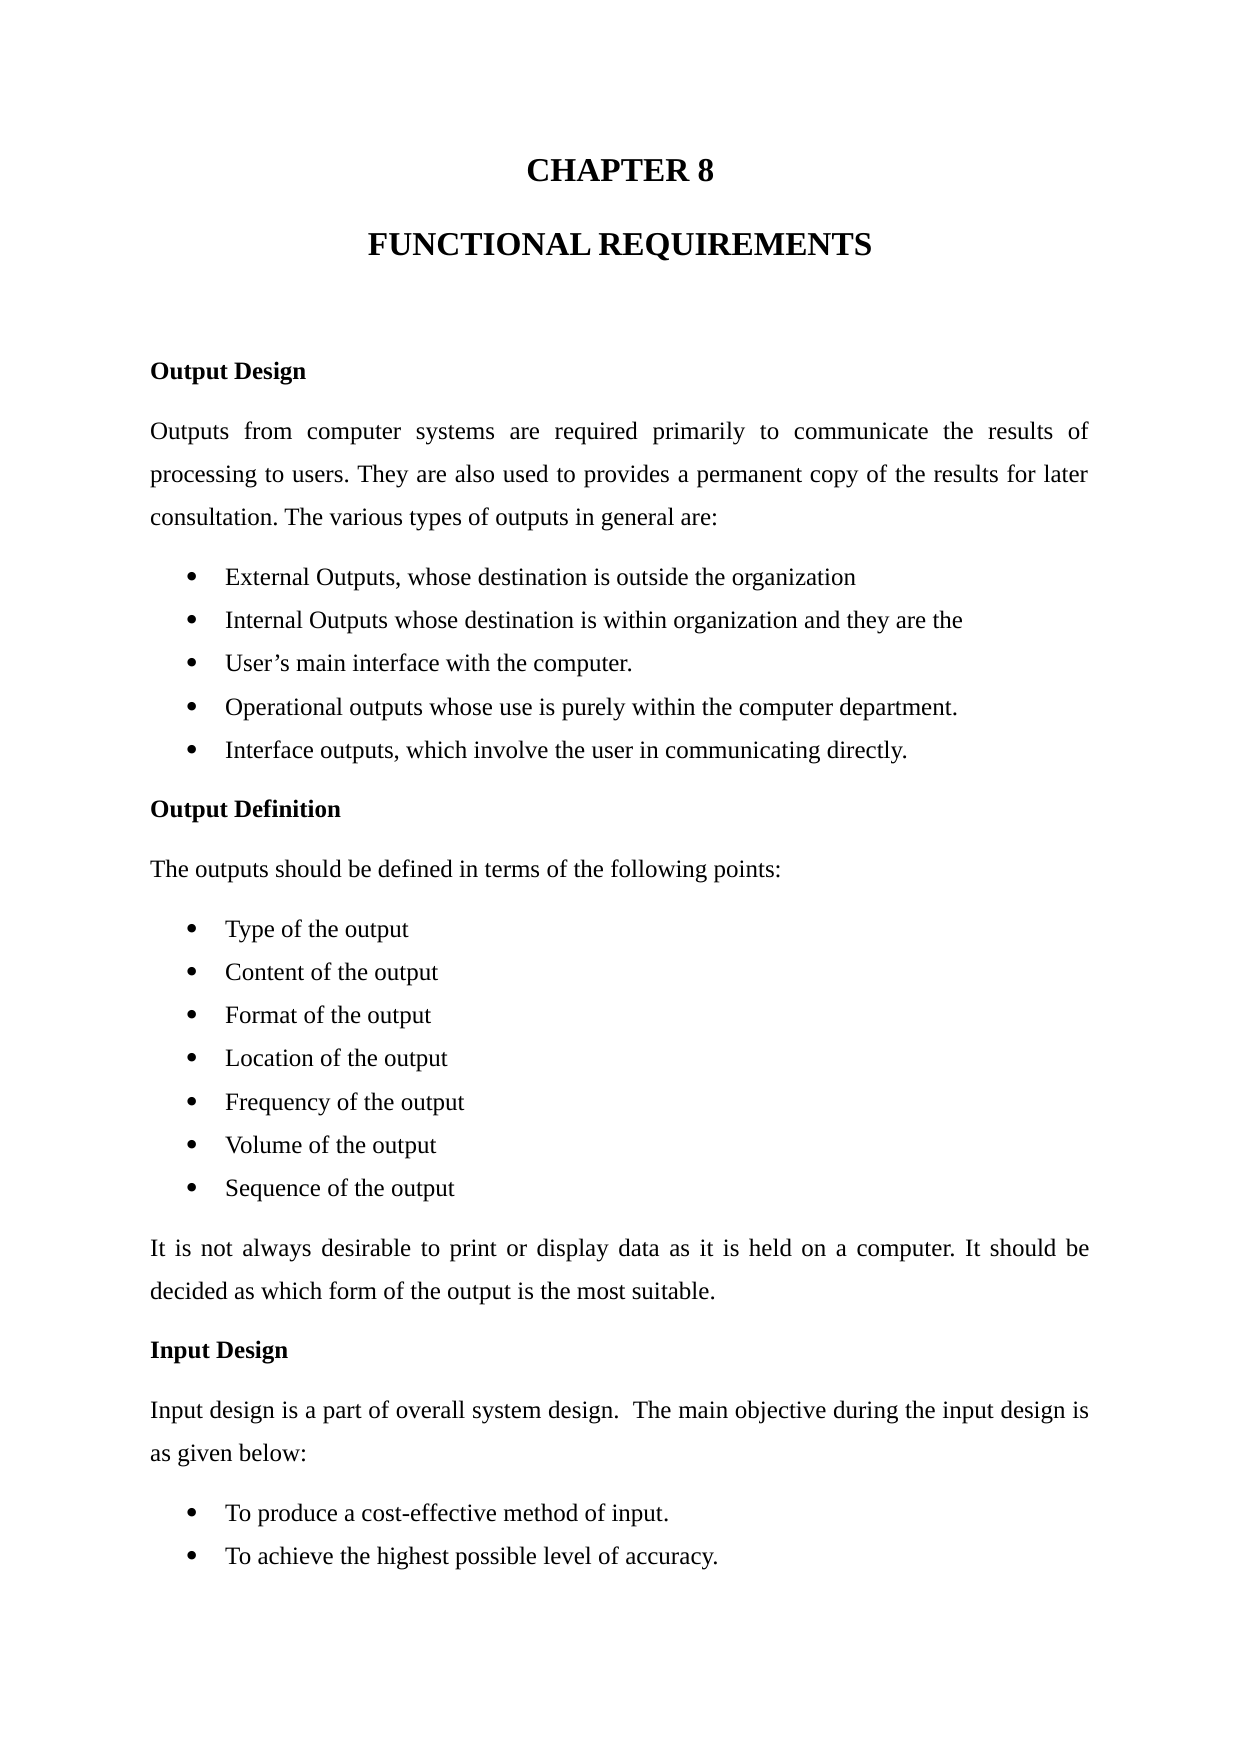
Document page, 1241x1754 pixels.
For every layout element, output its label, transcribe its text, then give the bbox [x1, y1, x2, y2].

text Outputs from computer systems are required primarily to communicate the results of processing to users. They are also used to provides a permanent copy of the results for later consultation. The various types of outputs in general are: [150, 416, 1090, 531]
text Input Design [150, 1336, 1090, 1364]
list Volume of the output [187, 1130, 1090, 1158]
list To achieve the highest possible level of accuracy. [187, 1541, 1090, 1570]
list External Outputs, whose destination is outside the organization [187, 562, 1090, 591]
list User’s main interface with the computer. [187, 648, 1090, 677]
list Internal Outputs whose destination is within organization and they are the [187, 605, 1090, 634]
text FUNCTIONAL REQUIREMENTS [150, 224, 1090, 262]
list Content of the output [187, 957, 1090, 986]
list Frequency of the output [187, 1087, 1090, 1115]
list Location of the output [187, 1043, 1090, 1072]
list Format of the output [187, 1000, 1090, 1029]
list Sequence of the output [187, 1173, 1090, 1202]
text It is not always desirable to print or display data as it is held on a computer. It should be decided as which form of the output is the most suitable. [150, 1233, 1090, 1304]
list To produce a cost-effective method of input. [187, 1498, 1090, 1527]
list Operational outputs whose use is purely within the computer department. [187, 692, 1090, 720]
text CHAPTER 8 [150, 150, 1090, 188]
list Interface outputs, which involve the user in communicating directly. [187, 735, 1090, 763]
text The outputs should be defined in terms of the following points: [150, 854, 1090, 883]
list Type of the output [187, 914, 1090, 943]
text Output Design [150, 356, 1090, 385]
text Output Definition [150, 794, 1090, 823]
text Input design is a part of overall system design. The main objective during the input design is as given below: [150, 1395, 1090, 1467]
